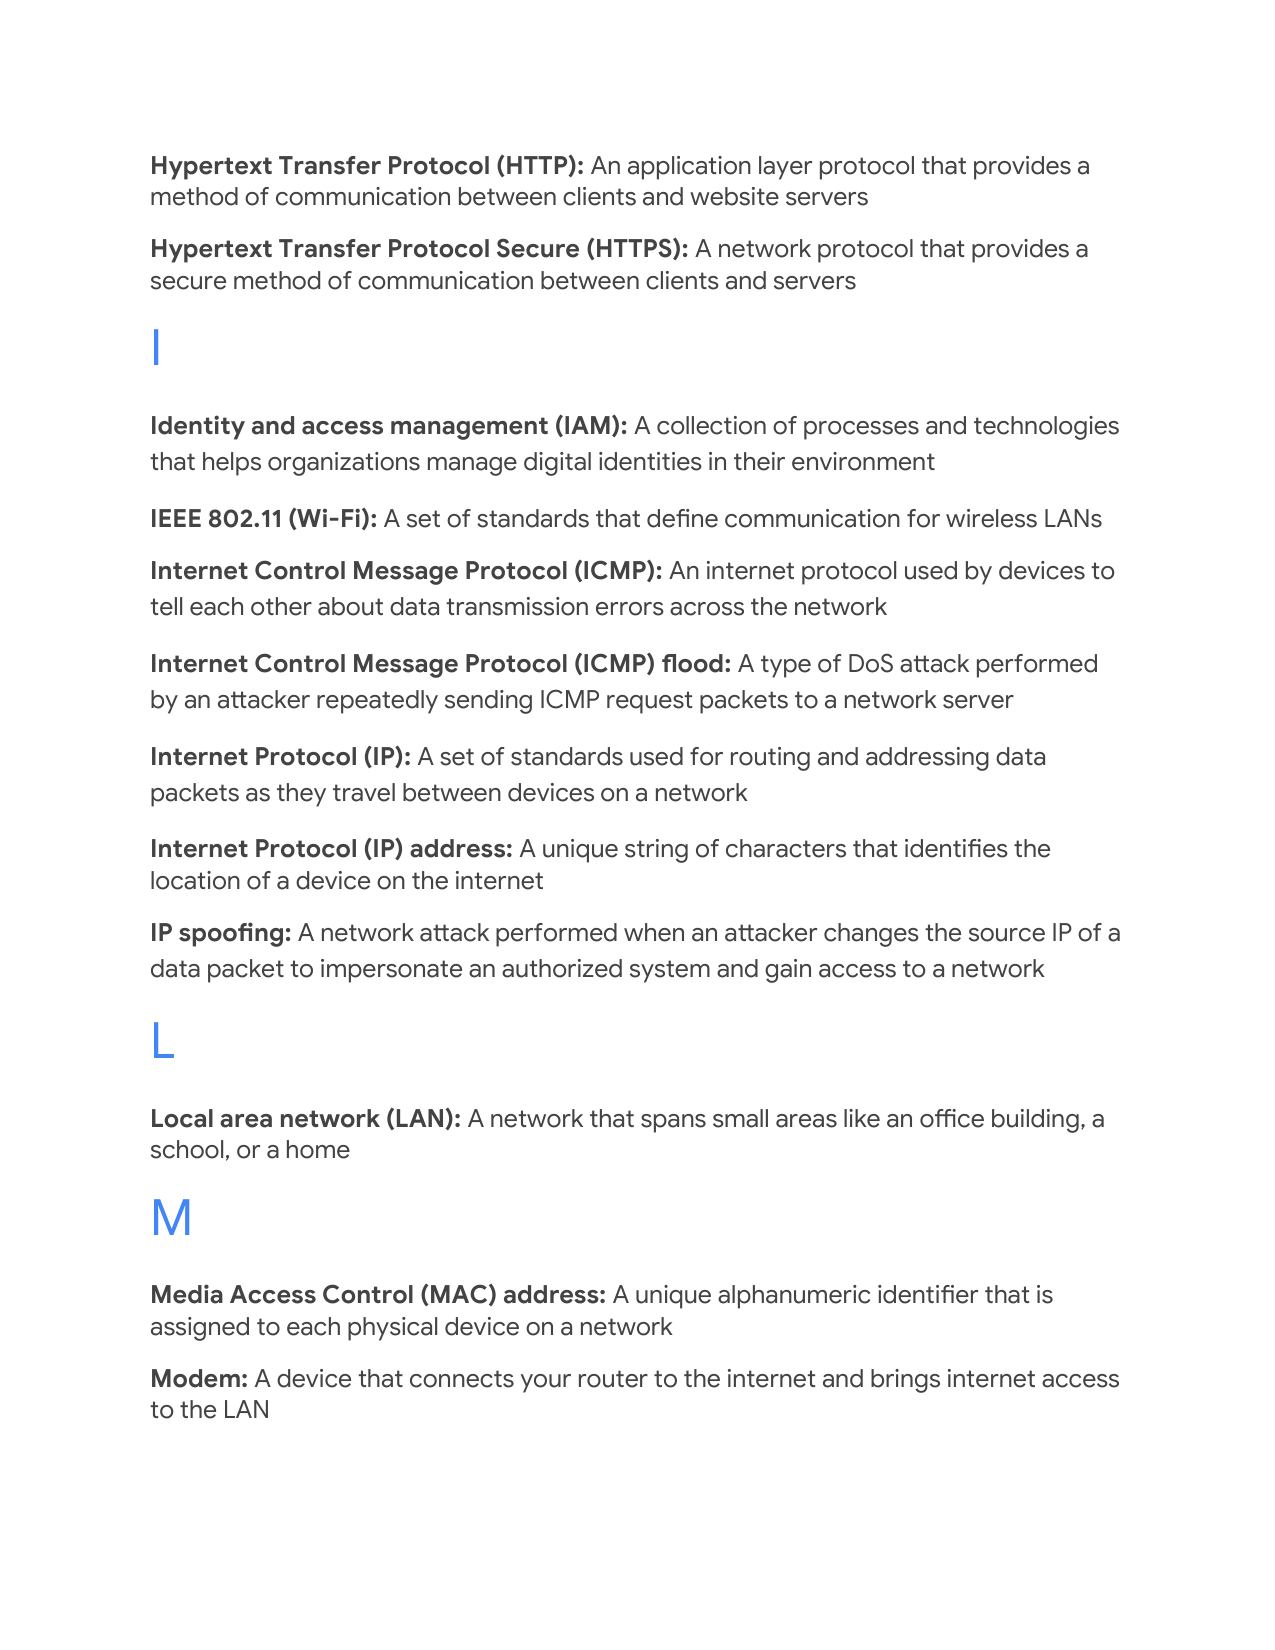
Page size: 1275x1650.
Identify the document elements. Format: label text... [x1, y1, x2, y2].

text I [150, 317, 1125, 380]
text Media Access Control (MAC) address: A unique alphanumeric identifier that is assigned to each physical device on a network [150, 1279, 1125, 1342]
text M [150, 1187, 1125, 1249]
text Internet Control Message Protocol (ICMP) flood: A type of DoS attack performed by an attacker repeatedly sending ICMP request packets to a network server [150, 648, 1125, 715]
text Identity and access management (IAM): A collection of processes and technologies that helps organizations manage digital identities in their environment [150, 410, 1125, 477]
text Hypertext Transfer Protocol (HTTP): An application layer protocol that provides a method of communication between clients and website servers [150, 150, 1125, 213]
text IEEE 802.11 (Wi-Fi): A set of standards that define communication for wireless LANs [150, 503, 1125, 534]
text Internet Control Message Protocol (ICMP): An internet protocol used by devices to tell each other about data transmission errors across the network [150, 555, 1125, 622]
text IP spoofing: A network attack performed when an attacker changes the source IP of a data packet to impersonate an authorized system and gain access to a network [150, 917, 1125, 985]
text Modem: A device that connects your router to the internet and brings internet access to the LAN [150, 1363, 1125, 1426]
text Hypertext Transfer Protocol Secure (HTTPS): A network protocol that provides a secure method of communication between clients and servers [150, 233, 1125, 296]
text L [150, 1010, 1125, 1073]
text Internet Protocol (IP): A set of standards used for routing and addressing data packets as they travel between devices on a network [150, 741, 1125, 808]
text Internet Protocol (IP) address: A unique string of characters that identifies the location of a device on the internet [150, 834, 1125, 896]
text Local area network (LAN): A network that spans small areas like an office building, a school, or a home [150, 1103, 1125, 1166]
